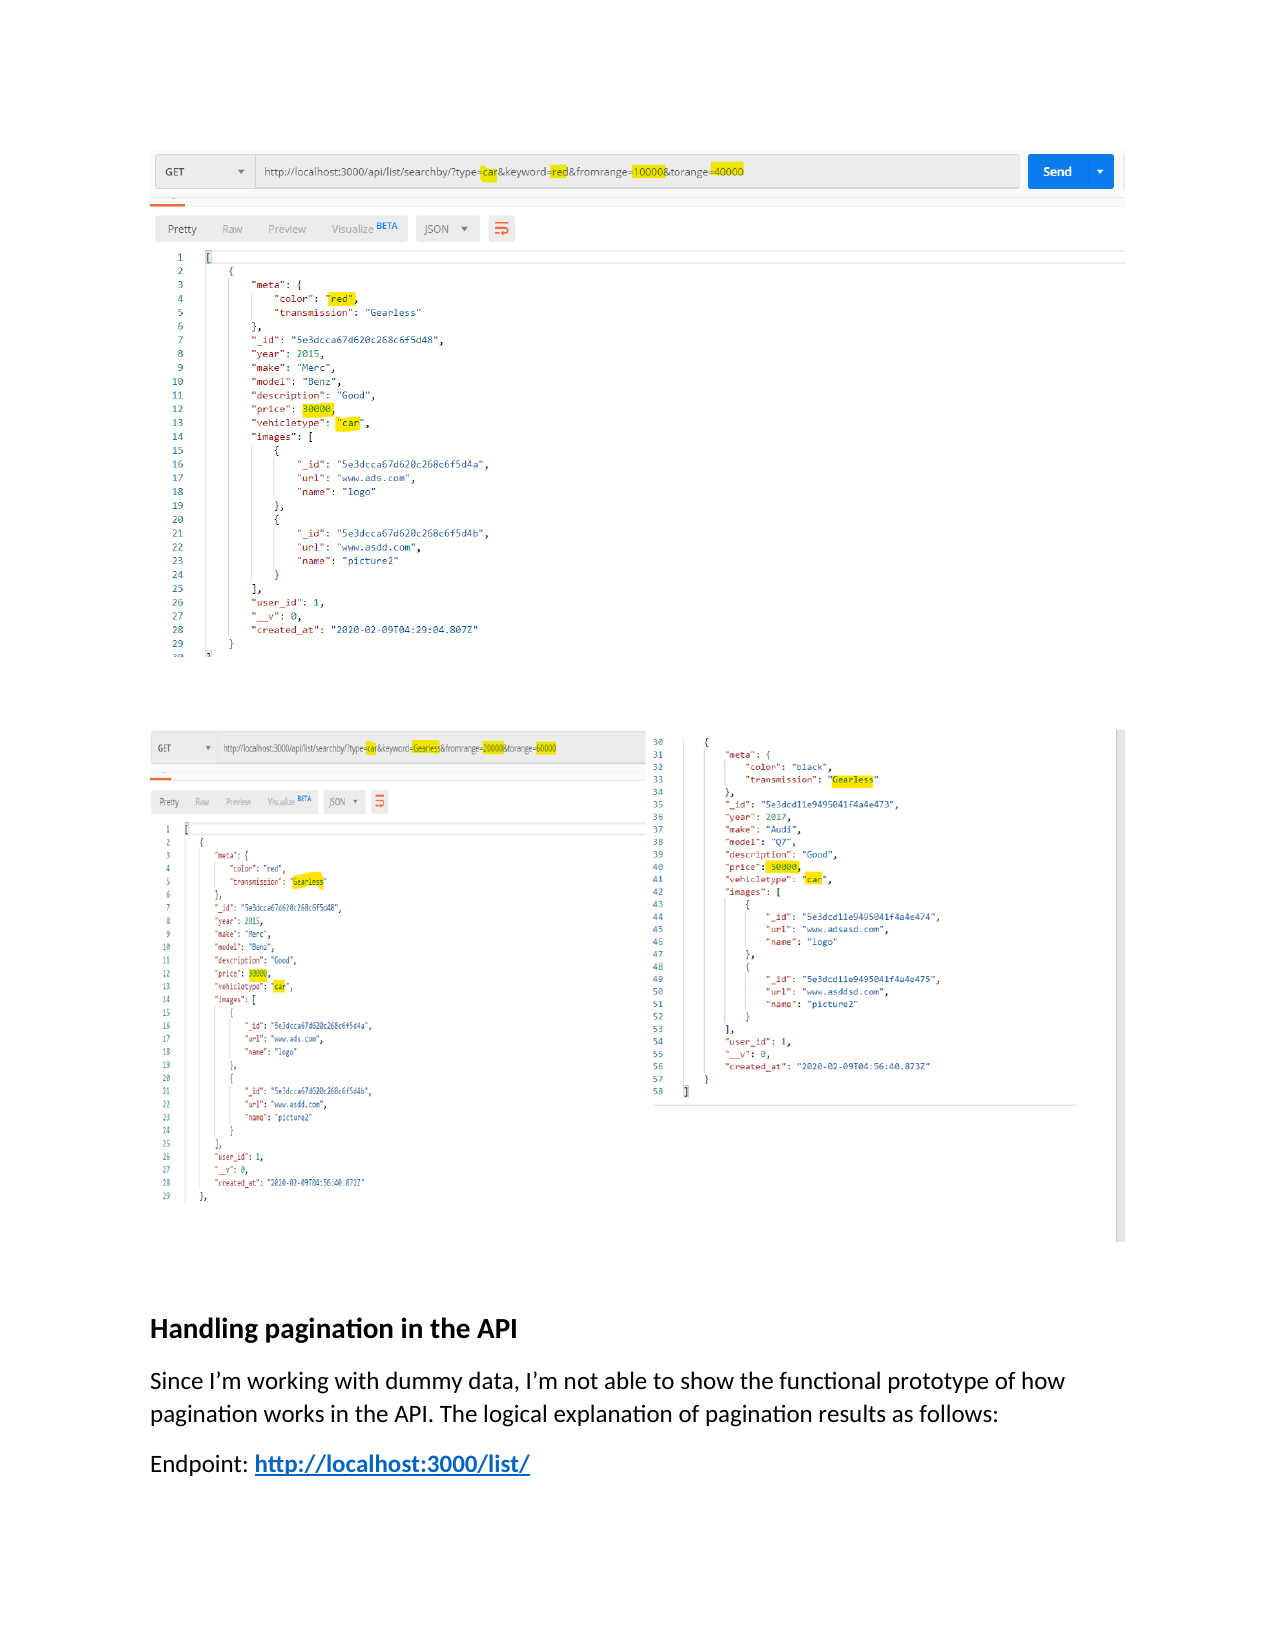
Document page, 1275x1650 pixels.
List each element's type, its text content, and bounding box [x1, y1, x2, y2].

picture [150, 150, 1125, 657]
text Handling pagination in the API [150, 1310, 1125, 1346]
picture [150, 730, 1125, 1242]
text Since I’m working with dummy data, I’m not able to show the functional prototype of how pagination works in the API. The logical explanation of pagination results as follows: [150, 1365, 1125, 1429]
text Endpoint: http://localhost:3000/list/ [150, 1448, 1125, 1478]
